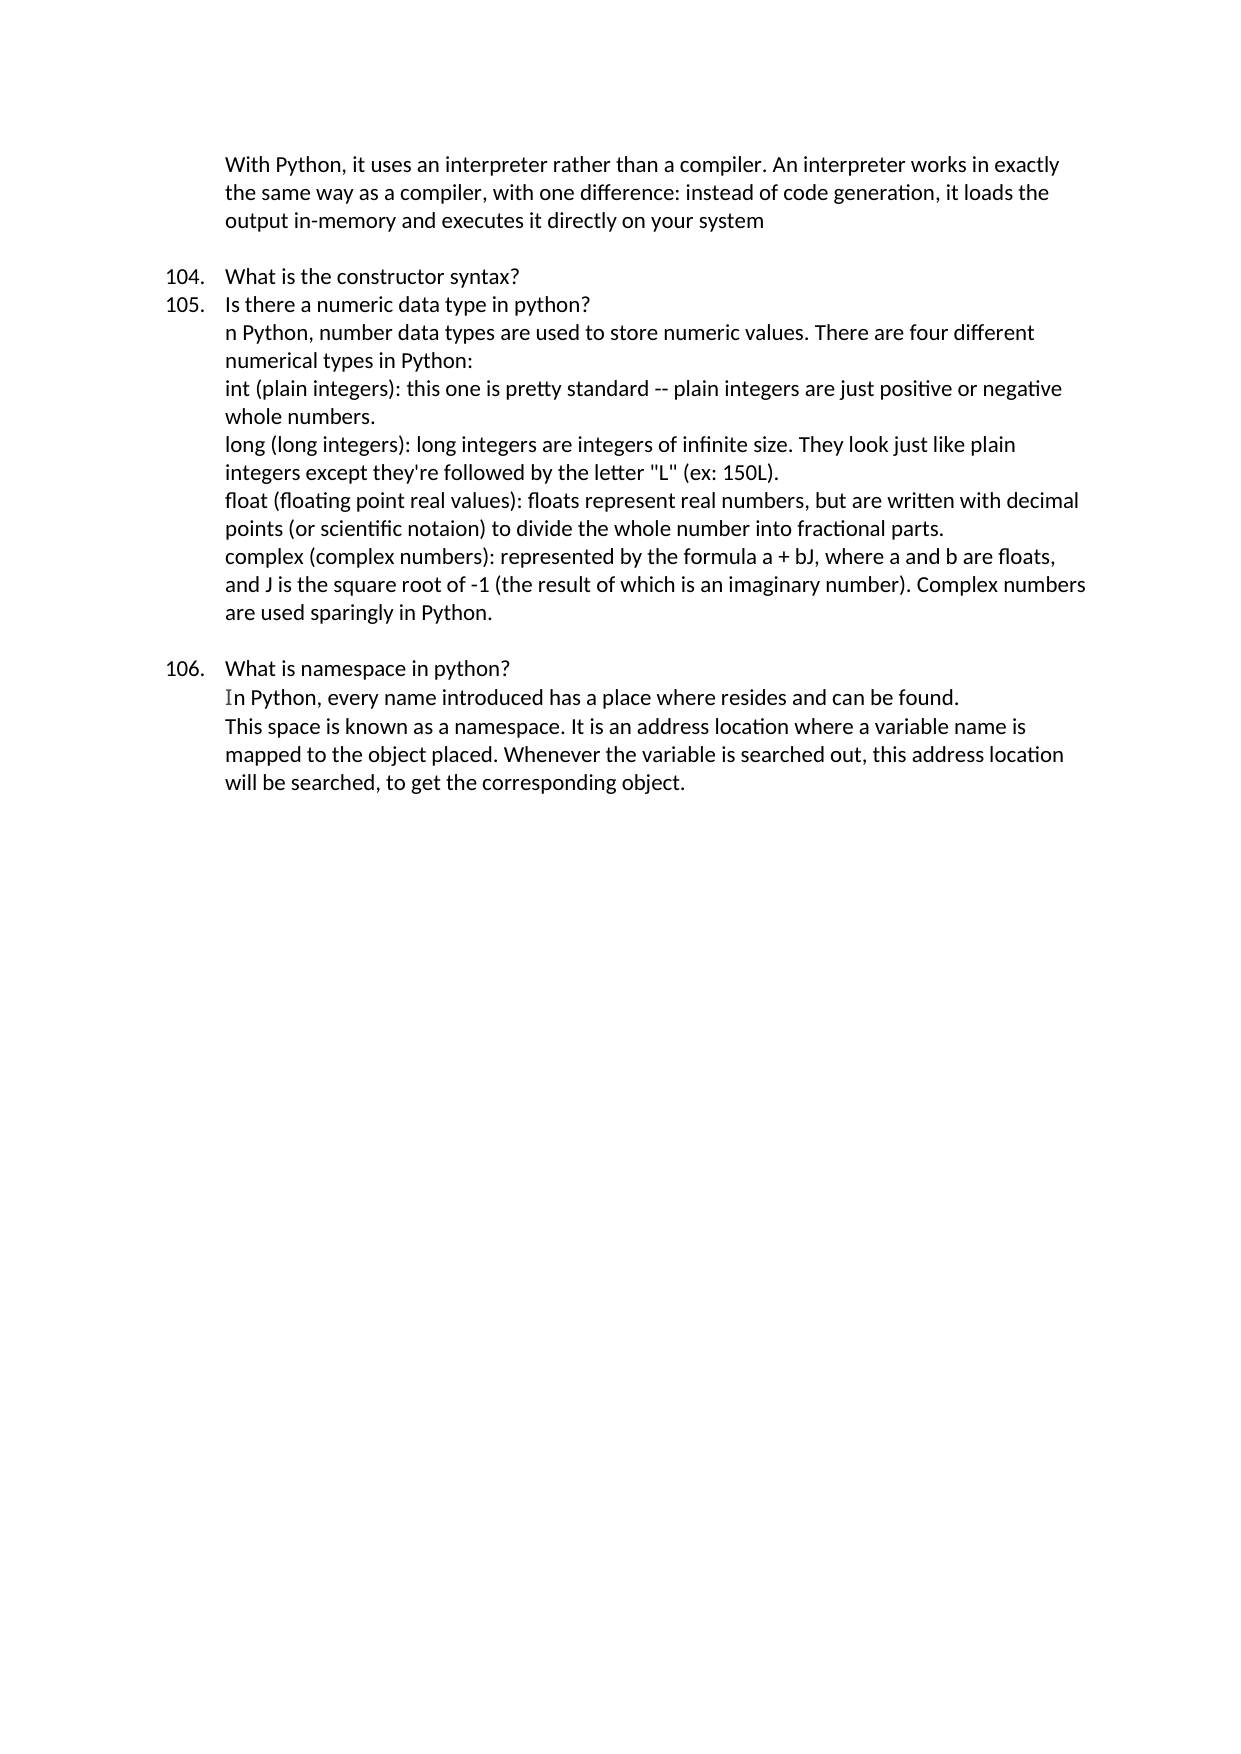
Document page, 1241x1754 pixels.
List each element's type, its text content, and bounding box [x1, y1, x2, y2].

list In Python, every name introduced has a place where resides and can be found. [225, 682, 1090, 712]
list What is namespace in python? [165, 654, 1090, 682]
list This space is known as a namespace. It is an address location where a variable name is mapped to the object placed. Whenever the variable is searched out, this address location will be searched, to get the corresponding object. [225, 712, 1090, 796]
list With Python, it uses an interpreter rather than a compiler. An interpreter works in exactly the same way as a compiler, with one difference: instead of code generation, it loads the output in-memory and executes it directly on your system [225, 150, 1090, 234]
list n Python, number data types are used to store numeric values. There are four different numerical types in Python: [225, 318, 1090, 374]
list float (floating point real values): floats represent real numbers, but are written with decimal points (or scientific notaion) to divide the whole number into fractional parts. [225, 486, 1090, 542]
list int (plain integers): this one is pretty standard -- plain integers are just positive or negative whole numbers. [225, 374, 1090, 430]
list Is there a numeric data type in python? [165, 290, 1090, 318]
list complex (complex numbers): represented by the formula a + bJ, where a and b are floats, and J is the square root of -1 (the result of which is an imaginary number). Complex numbers are used sparingly in Python. [225, 542, 1090, 626]
list What is the constructor syntax? [165, 262, 1090, 290]
list long (long integers): long integers are integers of infinite size. They look just like plain integers except they're followed by the letter "L" (ex: 150L). [225, 430, 1090, 486]
